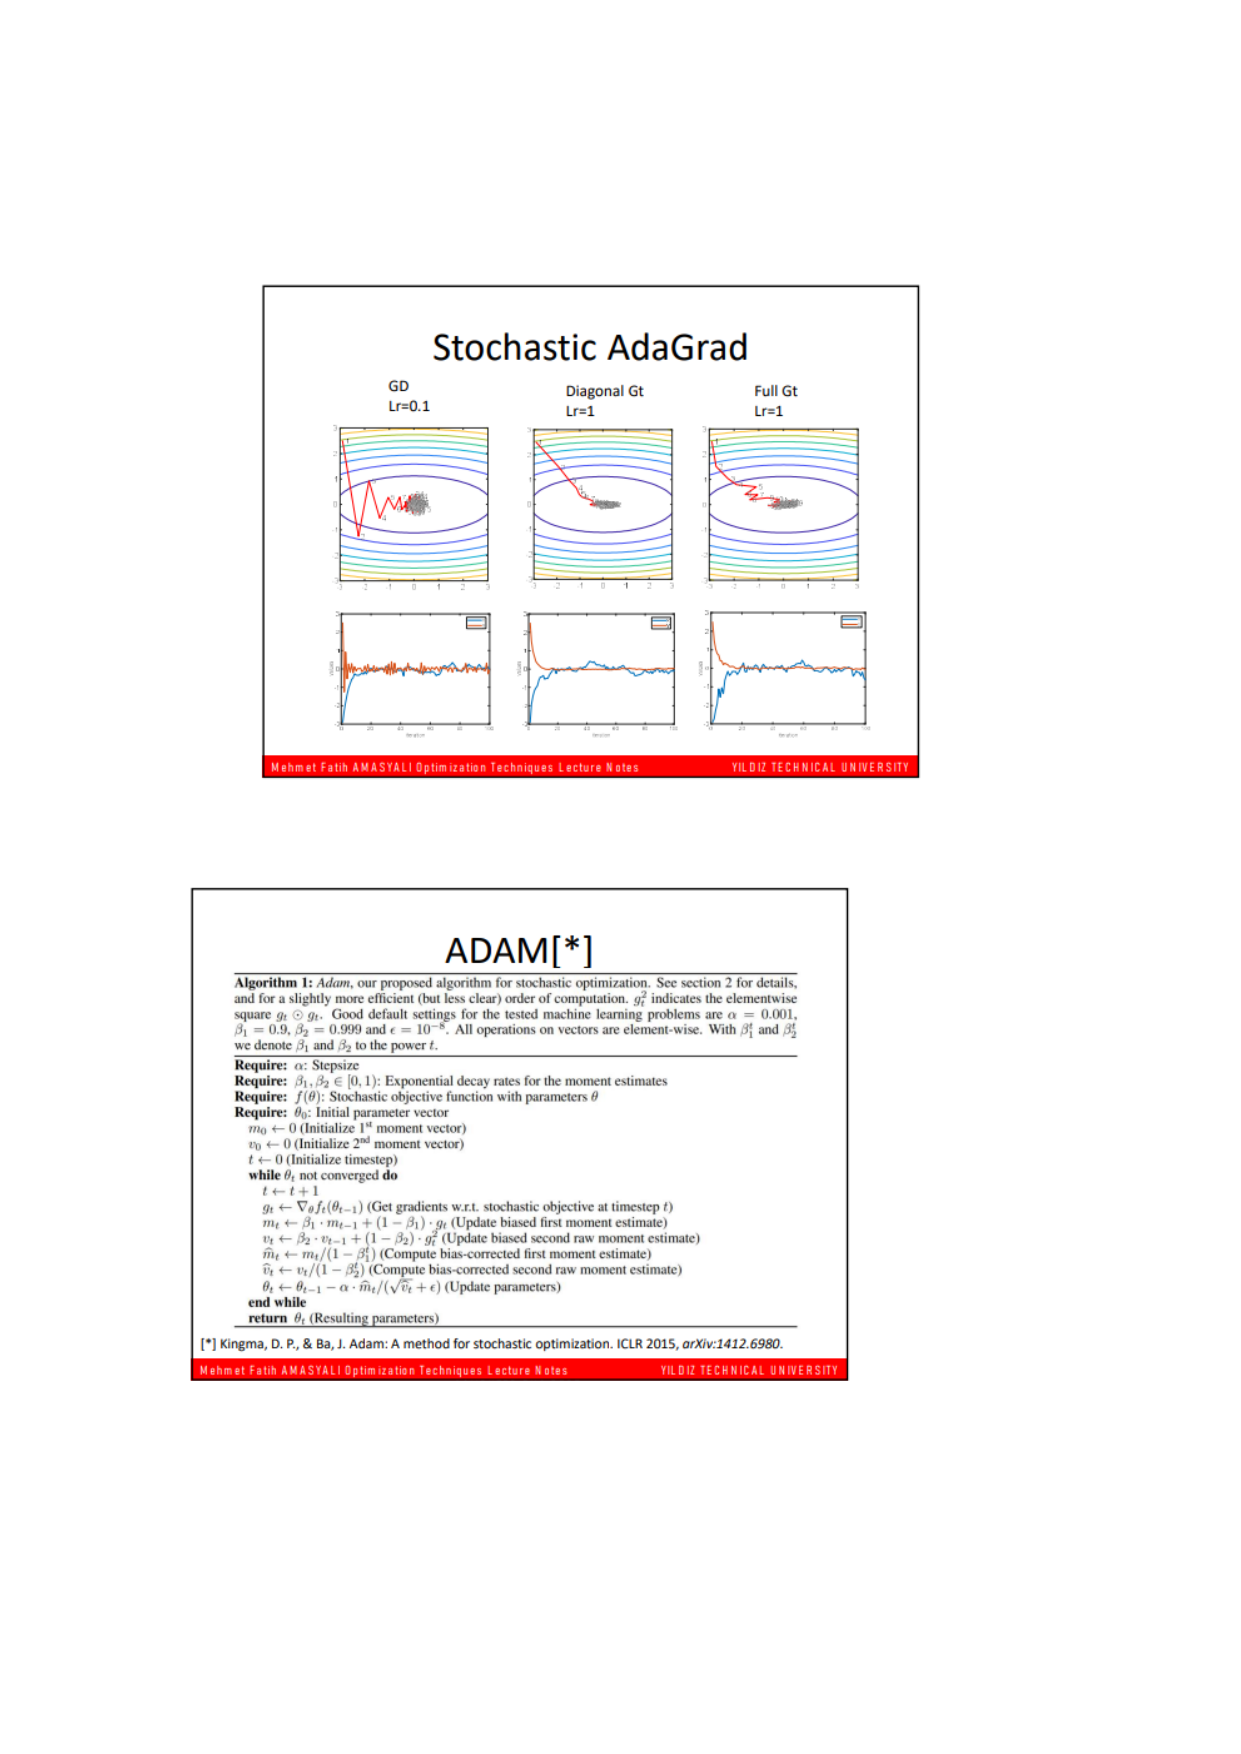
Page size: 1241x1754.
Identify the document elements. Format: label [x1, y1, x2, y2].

picture [147, 873, 887, 1391]
picture [147, 241, 978, 808]
